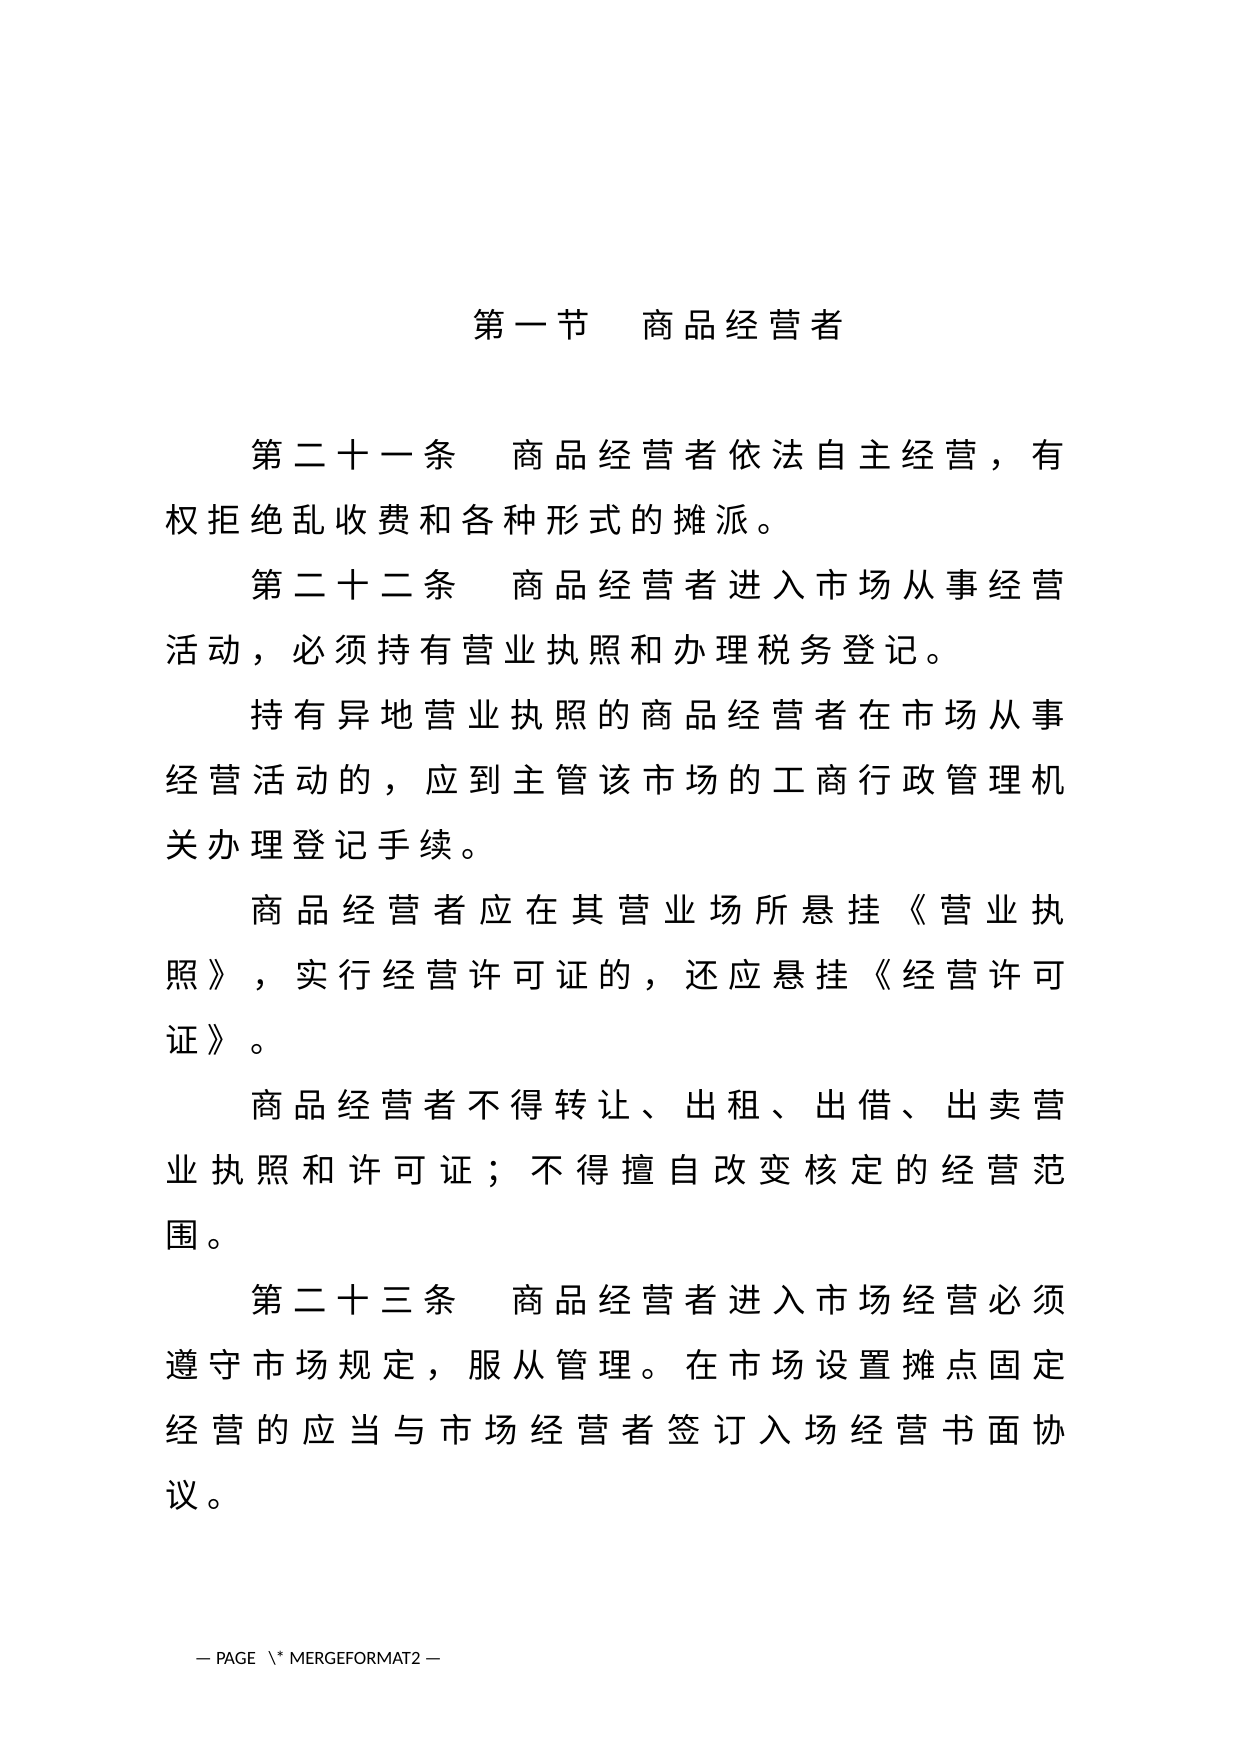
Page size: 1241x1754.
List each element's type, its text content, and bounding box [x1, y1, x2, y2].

text 商品经营者不得转让、出租、出借、出卖营业执照和许可证；不得擅自改变核定的经营范围。 [165, 1071, 1075, 1266]
text 第二十三条 商品经营者进入市场经营必须遵守市场规定，服从管理。在市场设置摊点固定经营的应当与市场经营者签订入场经营书面协议。 [165, 1266, 1075, 1526]
list 商品经营者 [165, 291, 1075, 356]
text 持有异地营业执照的商品经营者在市场从事经营活动的，应到主管该市场的工商行政管理机关办理登记手续。 [165, 681, 1075, 876]
text 商品经营者应在其营业场所悬挂《营业执照》，实行经营许可证的，还应悬挂《经营许可证》。 [165, 876, 1075, 1071]
text 第二十二条 商品经营者进入市场从事经营活动，必须持有营业执照和办理税务登记。 [165, 551, 1075, 681]
text 第二十一条 商品经营者依法自主经营，有权拒绝乱收费和各种形式的摊派。 [165, 421, 1075, 551]
